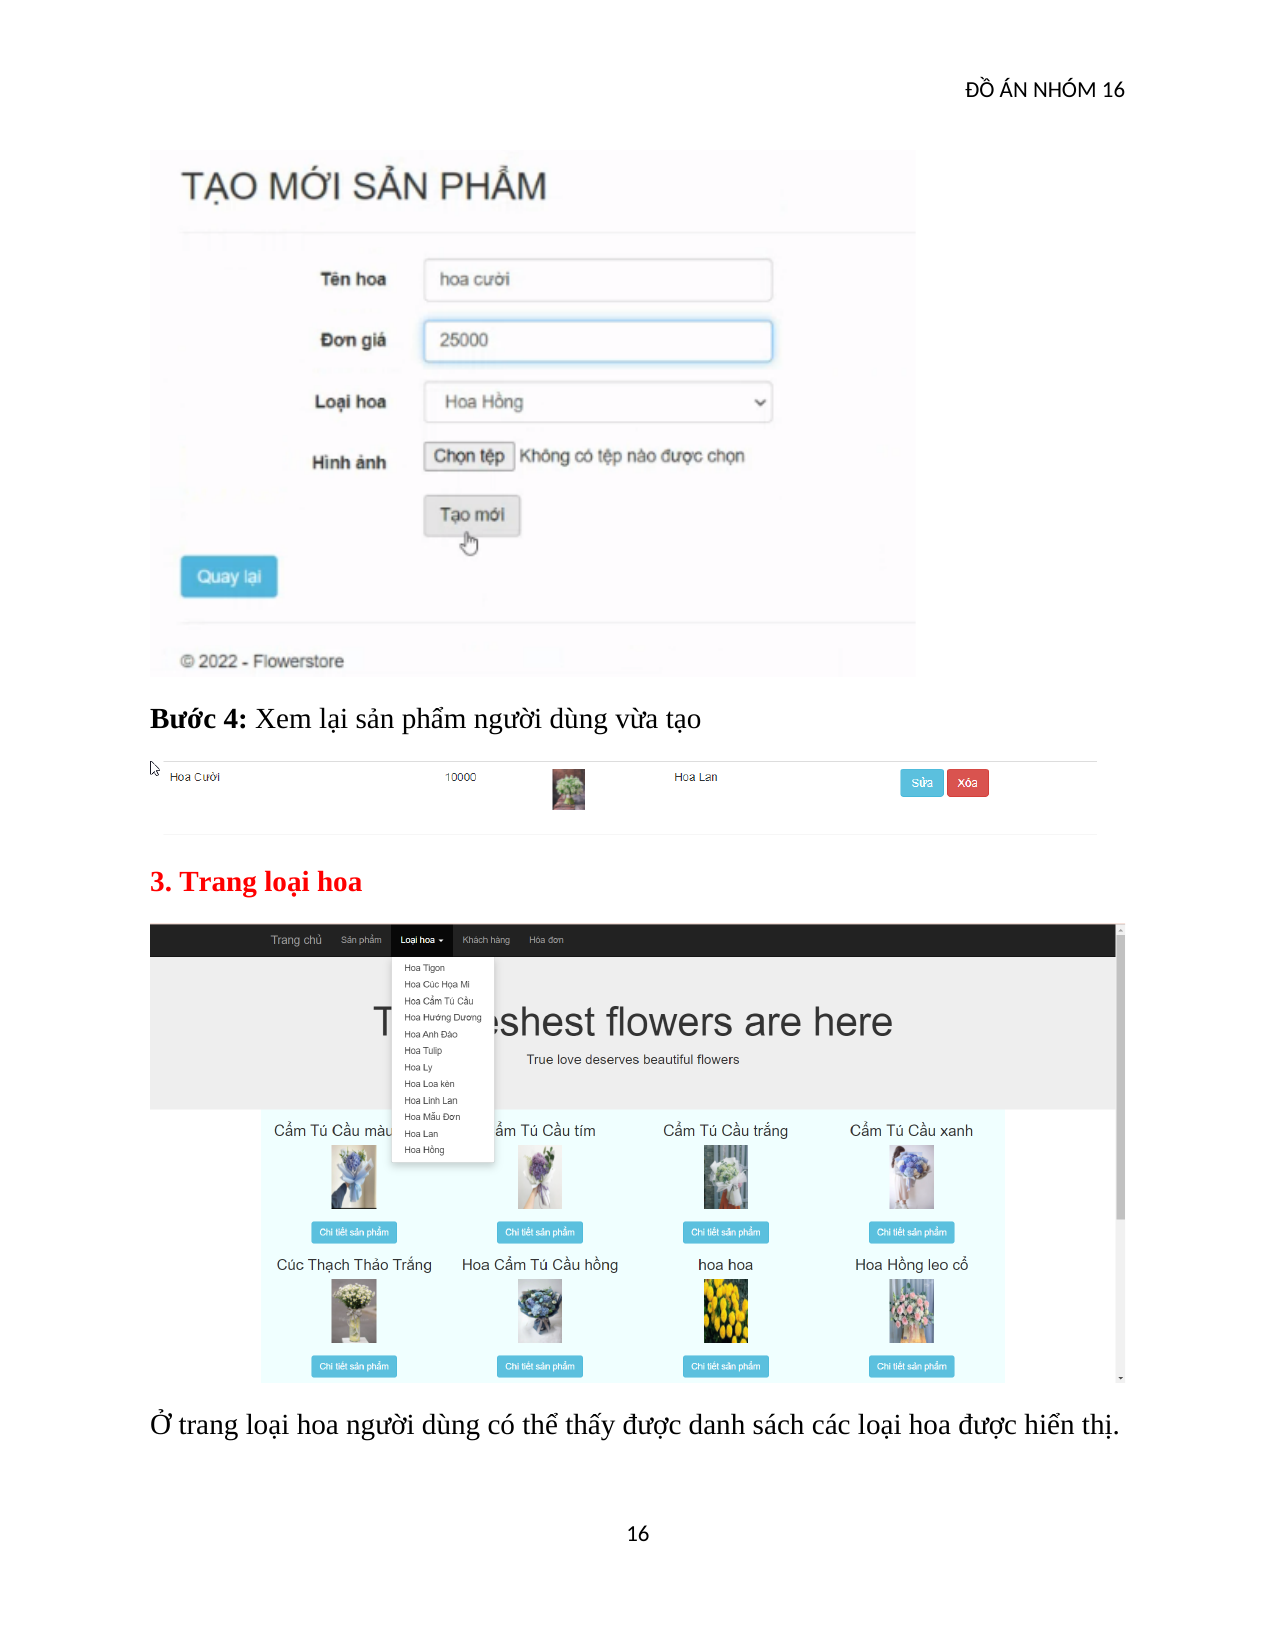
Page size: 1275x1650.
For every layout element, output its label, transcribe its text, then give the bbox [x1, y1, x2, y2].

picture [150, 150, 916, 677]
picture [150, 923, 1125, 1383]
text Bước 4: Xem lại sản phẩm người dùng vừa tạo [150, 702, 1125, 735]
picture [150, 761, 1125, 840]
text 3. Trang loại hoa [150, 864, 1125, 898]
text Ở trang loại hoa người dùng có thể thấy được danh sách các loại hoa được hiển thị. [150, 1407, 1125, 1441]
